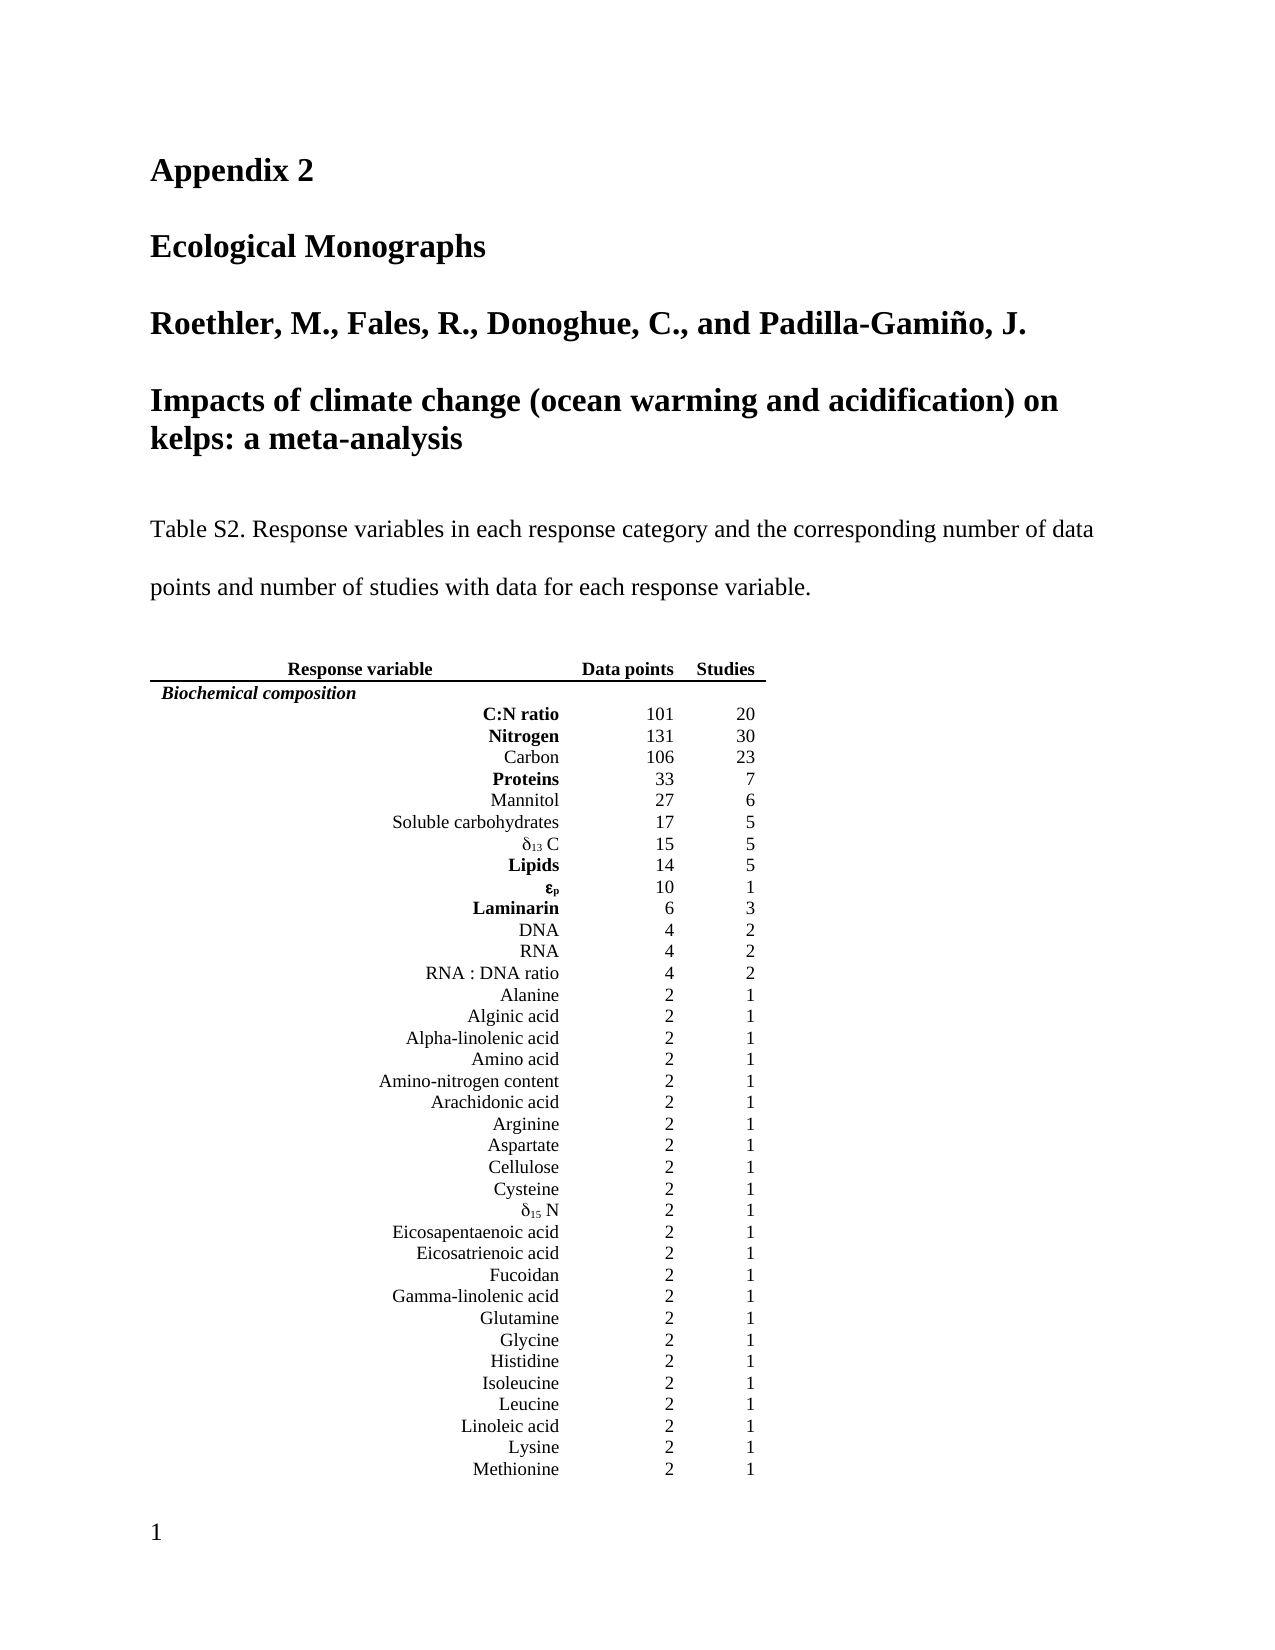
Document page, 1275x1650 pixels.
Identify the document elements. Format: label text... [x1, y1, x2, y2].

table_cell 1 [685, 1221, 766, 1242]
table_cell Arginine [150, 1113, 570, 1134]
table_cell Lipids [150, 854, 570, 876]
table_cell 2 [570, 1307, 685, 1328]
table_header Data points [570, 658, 685, 679]
table_cell 23 [685, 746, 766, 768]
table_cell Mannitol [150, 789, 570, 811]
table_cell 4 [570, 962, 685, 983]
table_cell [685, 682, 766, 703]
text Table S2. Response variables in each response category and the corresponding number of data points and number of studies with data for each response variable. [150, 514, 1125, 600]
table_cell p [150, 876, 570, 897]
table_cell 131 [570, 725, 685, 746]
table_cell 10 [570, 876, 685, 897]
table_cell Alginic acid [150, 1005, 570, 1027]
table_cell Fucoidan [150, 1264, 570, 1285]
table_cell 2 [685, 919, 766, 940]
table_cell 7 [685, 768, 766, 789]
table_cell 1 [685, 1027, 766, 1048]
table_cell 17 [570, 811, 685, 832]
table_cell [570, 682, 685, 703]
table_cell Aspartate [150, 1134, 570, 1156]
table_cell Glutamine [150, 1307, 570, 1328]
table_cell Eicosatrienoic acid [150, 1242, 570, 1264]
table_cell 6 [685, 789, 766, 811]
table_cell 5 [685, 833, 766, 854]
table_cell 2 [570, 1178, 685, 1199]
table_cell 4 [570, 940, 685, 962]
table_cell 1 [685, 1264, 766, 1285]
table_cell 3 [685, 897, 766, 919]
table_cell 1 [685, 1178, 766, 1199]
table_cell Laminarin [150, 897, 570, 919]
table_cell Gamma-linolenic acid [150, 1285, 570, 1307]
table_cell 2 [570, 1264, 685, 1285]
table_cell 5 [685, 811, 766, 832]
table_cell Lysine [150, 1436, 570, 1458]
table_cell 1 [685, 1134, 766, 1156]
table_cell 2 [570, 1415, 685, 1436]
table_cell 1 [685, 1005, 766, 1027]
table_cell 14 [570, 854, 685, 876]
table_cell Glycine [150, 1329, 570, 1350]
table_cell 2 [570, 1393, 685, 1415]
table_cell 5 [685, 854, 766, 876]
table_cell 1 [685, 1070, 766, 1091]
table_cell 2 [570, 1221, 685, 1242]
table_cell 2 [570, 1372, 685, 1393]
table_cell Histidine [150, 1350, 570, 1372]
table_cell 1 [685, 1436, 766, 1458]
table_cell Isoleucine [150, 1372, 570, 1393]
table_cell 2 [570, 1070, 685, 1091]
table_cell 4 [570, 919, 685, 940]
table_cell Arachidonic acid [150, 1091, 570, 1113]
table_cell Leucine [150, 1393, 570, 1415]
table_cell 1 [685, 1393, 766, 1415]
table_cell 2 [570, 1199, 685, 1221]
table_cell 2 [685, 940, 766, 962]
table_cell 1 [685, 1199, 766, 1221]
table_cell 1 [685, 1329, 766, 1350]
table_cell 2 [570, 1005, 685, 1027]
table_cell 2 [685, 962, 766, 983]
table_cell 15 [570, 833, 685, 854]
table_cell Cysteine [150, 1178, 570, 1199]
text Roethler, M., Fales, R., Donoghue, C., and Padilla-Gamiño, J. [150, 303, 1125, 342]
table_cell 6 [570, 897, 685, 919]
table_cell 1 [685, 1048, 766, 1070]
table_cell Amino acid [150, 1048, 570, 1070]
table_cell Eicosapentaenoic acid [150, 1221, 570, 1242]
table_cell 1 [685, 1372, 766, 1393]
table_cell C:N ratio [150, 703, 570, 725]
table_cell Alanine [150, 984, 570, 1005]
table_cell 1 [685, 1307, 766, 1328]
table_cell 20 [685, 703, 766, 725]
table_header Studies [685, 658, 766, 679]
table_cell 2 [570, 1242, 685, 1264]
table_cell 2 [570, 1134, 685, 1156]
table_cell RNA : DNA ratio [150, 962, 570, 983]
table_cell Soluble carbohydrates [150, 811, 570, 832]
text Ecological Monographs [150, 227, 1125, 265]
text Appendix 2 [150, 150, 1125, 188]
table_cell 27 [570, 789, 685, 811]
table_cell 15 N [150, 1199, 570, 1221]
table_cell Biochemical composition [150, 682, 570, 703]
table_cell 1 [685, 1458, 766, 1479]
table_cell Proteins [150, 768, 570, 789]
table_cell 2 [570, 1329, 685, 1350]
table_cell 2 [570, 1285, 685, 1307]
table_cell Amino-nitrogen content [150, 1070, 570, 1091]
table_cell 1 [685, 984, 766, 1005]
table_cell 2 [570, 1156, 685, 1177]
table_cell 2 [570, 1027, 685, 1048]
table_cell Cellulose [150, 1156, 570, 1177]
table_cell 1 [685, 876, 766, 897]
table_cell 2 [570, 1458, 685, 1479]
table_cell 33 [570, 768, 685, 789]
table_cell Nitrogen [150, 725, 570, 746]
table_cell Carbon [150, 746, 570, 768]
table_cell 106 [570, 746, 685, 768]
table_cell 2 [570, 1048, 685, 1070]
table_cell 13 C [150, 833, 570, 854]
table_cell 30 [685, 725, 766, 746]
table_header Response variable [150, 658, 570, 679]
table_cell 1 [685, 1285, 766, 1307]
table_cell 1 [685, 1113, 766, 1134]
table_cell 1 [685, 1350, 766, 1372]
table_cell 1 [685, 1415, 766, 1436]
text Impacts of climate change (ocean warming and acidification) on kelps: a meta-analysis [150, 380, 1125, 457]
table_cell Alpha-linolenic acid [150, 1027, 570, 1048]
table_cell 1 [685, 1156, 766, 1177]
table_cell Methionine [150, 1458, 570, 1479]
table_cell 101 [570, 703, 685, 725]
table_cell 2 [570, 984, 685, 1005]
table_cell 2 [570, 1350, 685, 1372]
table_cell RNA [150, 940, 570, 962]
table_cell 1 [685, 1242, 766, 1264]
table_cell 2 [570, 1091, 685, 1113]
table_cell 1 [685, 1091, 766, 1113]
table_cell Linoleic acid [150, 1415, 570, 1436]
table_cell 2 [570, 1436, 685, 1458]
table_cell DNA [150, 919, 570, 940]
table_cell 2 [570, 1113, 685, 1134]
